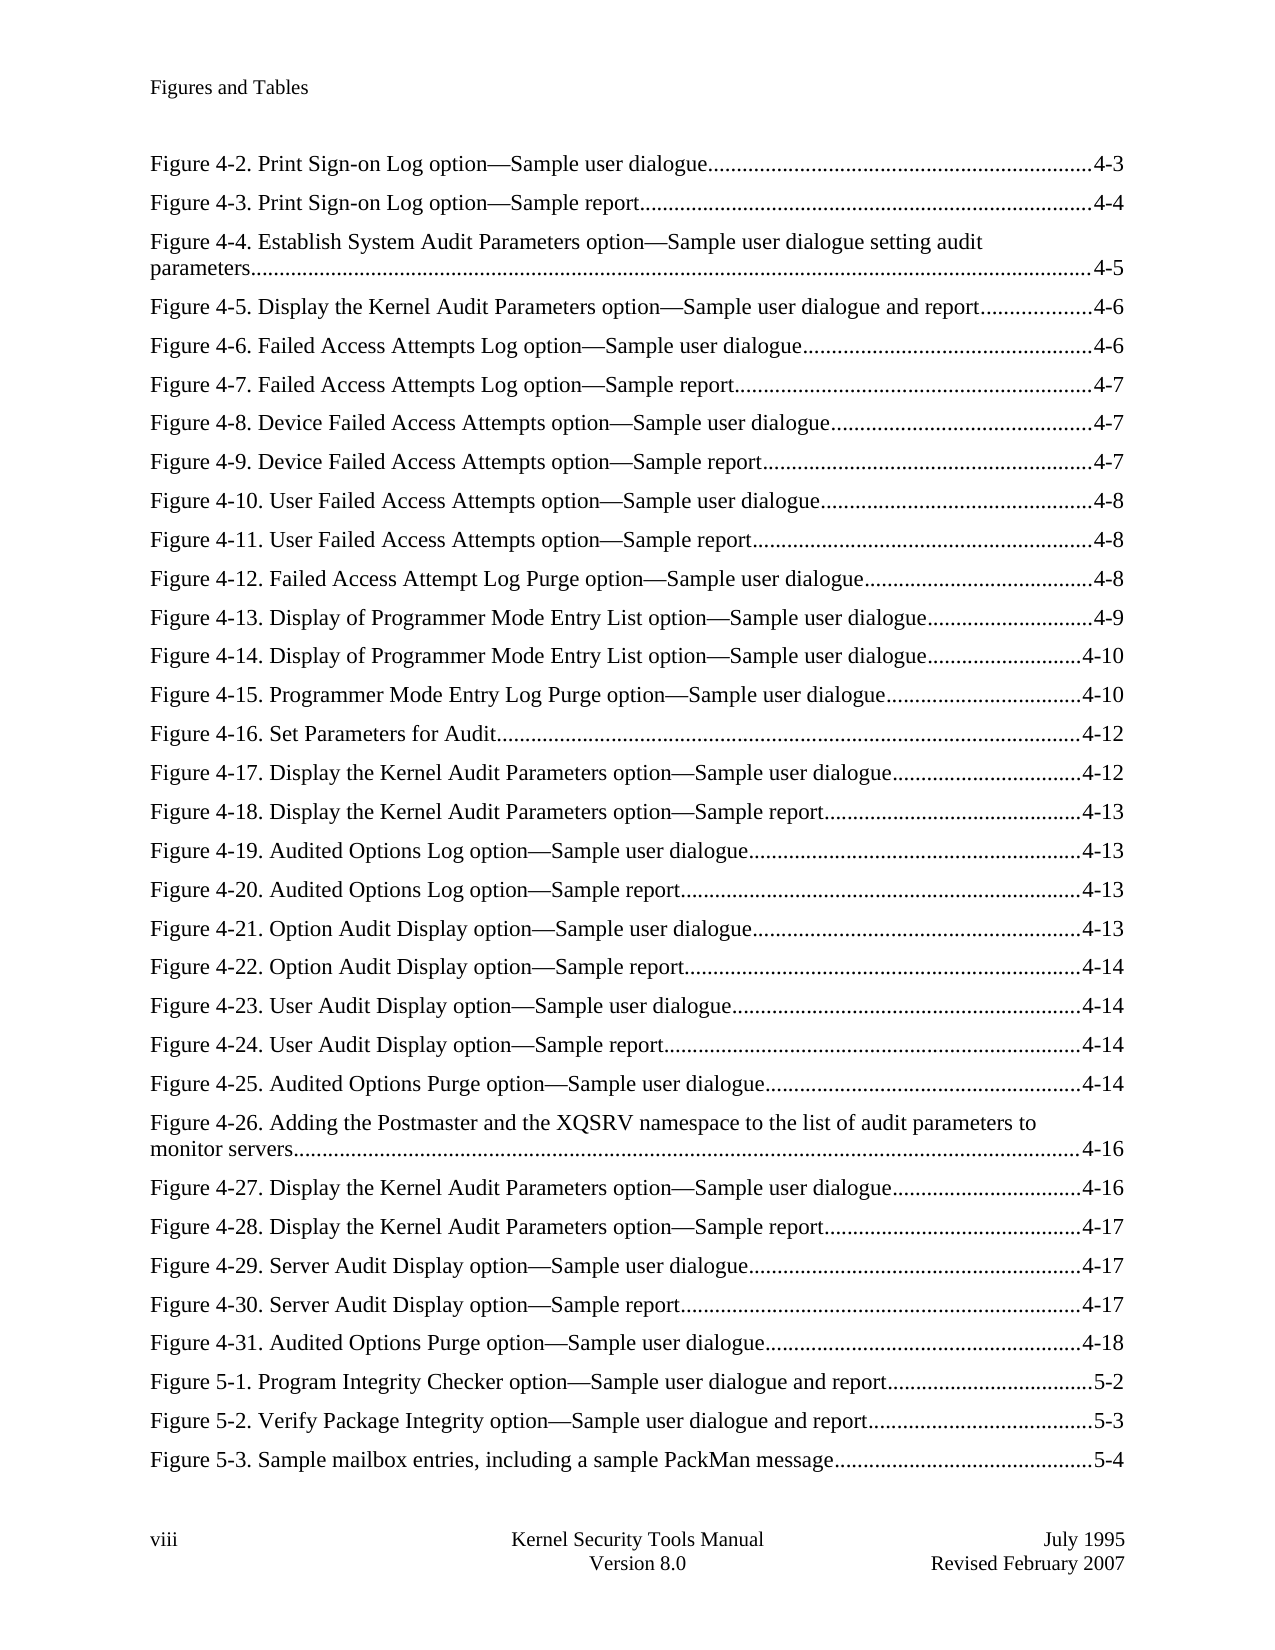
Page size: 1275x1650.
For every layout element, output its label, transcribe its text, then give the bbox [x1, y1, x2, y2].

text Figure 4-21. Option Audit Display option—Sample user dialogue 4-13 [150, 914, 1125, 941]
text Figure 5-2. Verify Package Integrity option—Sample user dialogue and report 5-3 [150, 1407, 1125, 1433]
text Figure 4-25. Audited Options Purge option—Sample user dialogue 4-14 [150, 1070, 1125, 1096]
text Figure 4-14. Display of Programmer Mode Entry List option—Sample user dialogue 4-10 [150, 643, 1125, 669]
text Figure 4-23. User Audit Display option—Sample user dialogue 4-14 [150, 992, 1125, 1019]
text Figure 4-10. User Failed Access Attempts option—Sample user dialogue 4-8 [150, 487, 1125, 513]
text Figure 4-30. Server Audit Display option—Sample report 4-17 [150, 1291, 1125, 1317]
text Figure 5-3. Sample mailbox entries, including a sample PackMan message 5-4 [150, 1446, 1125, 1472]
text Figure 4-17. Display the Kernel Audit Parameters option—Sample user dialogue 4-12 [150, 759, 1125, 786]
text Figure 4-13. Display of Programmer Mode Entry List option—Sample user dialogue 4-9 [150, 604, 1125, 630]
text Figure 4-11. User Failed Access Attempts option—Sample report 4-8 [150, 526, 1125, 552]
text Figure 4-8. Device Failed Access Attempts option—Sample user dialogue 4-7 [150, 409, 1125, 436]
text Figure 4-2. Print Sign-on Log option—Sample user dialogue 4-3 [150, 150, 1125, 176]
text Figure 4-22. Option Audit Display option—Sample report 4-14 [150, 953, 1125, 980]
text Figure 4-19. Audited Options Log option—Sample user dialogue 4-13 [150, 837, 1125, 863]
text Figure 4-6. Failed Access Attempts Log option—Sample user dialogue 4-6 [150, 332, 1125, 358]
text Figure 4-27. Display the Kernel Audit Parameters option—Sample user dialogue 4-16 [150, 1174, 1125, 1200]
text Figure 4-16. Set Parameters for Audit 4-12 [150, 720, 1125, 747]
text Figure 4-7. Failed Access Attempts Log option—Sample report 4-7 [150, 371, 1125, 397]
text Figure 4-9. Device Failed Access Attempts option—Sample report 4-7 [150, 448, 1125, 475]
text Figure 4-4. Establish System Audit Parameters option—Sample user dialogue setting audit parameters 4-5 [150, 228, 1125, 280]
text Figure 4-5. Display the Kernel Audit Parameters option—Sample user dialogue and report 4-6 [150, 293, 1125, 319]
text Figure 4-3. Print Sign-on Log option—Sample report 4-4 [150, 189, 1125, 215]
text Figure 4-24. User Audit Display option—Sample report 4-14 [150, 1031, 1125, 1057]
text Figure 5-1. Program Integrity Checker option—Sample user dialogue and report 5-2 [150, 1368, 1125, 1395]
text Figure 4-31. Audited Options Purge option—Sample user dialogue 4-18 [150, 1329, 1125, 1356]
text Figure 4-18. Display the Kernel Audit Parameters option—Sample report 4-13 [150, 798, 1125, 824]
text Figure 4-20. Audited Options Log option—Sample report 4-13 [150, 876, 1125, 902]
text Figure 4-29. Server Audit Display option—Sample user dialogue 4-17 [150, 1252, 1125, 1278]
text Figure 4-28. Display the Kernel Audit Parameters option—Sample report 4-17 [150, 1213, 1125, 1239]
text Figure 4-15. Programmer Mode Entry Log Purge option—Sample user dialogue 4-10 [150, 681, 1125, 708]
text Figure 4-12. Failed Access Attempt Log Purge option—Sample user dialogue 4-8 [150, 565, 1125, 591]
text Figure 4-26. Adding the Postmaster and the XQSRV namespace to the list of audit parameters to monitor servers 4-16 [150, 1109, 1125, 1162]
